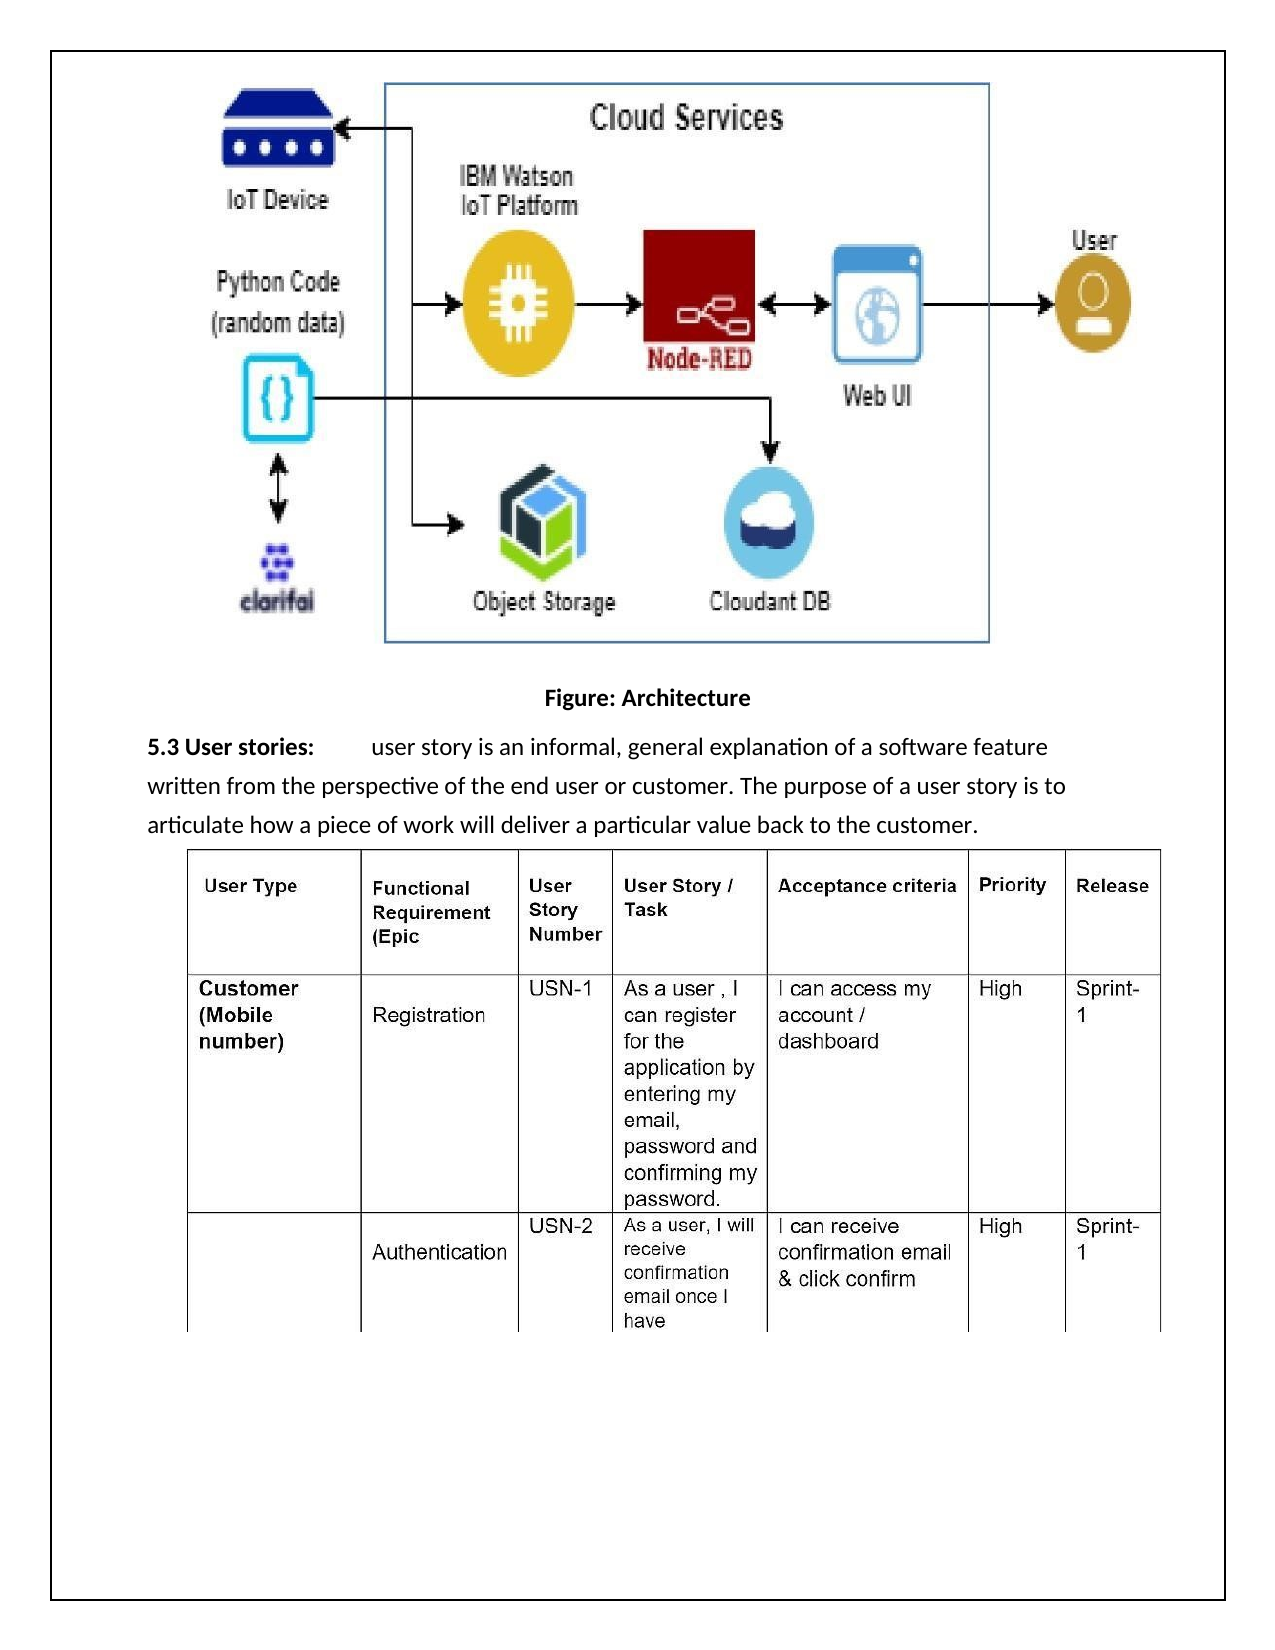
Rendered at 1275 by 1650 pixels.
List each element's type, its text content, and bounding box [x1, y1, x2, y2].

picture [186, 848, 1162, 1332]
text 5.3 User stories: user story is an informal, general explanation of a software feature written from the perspective of the end user or customer. The purpose of a user story is to articulate how a piece of work will deliver a particular value back to the customer. [147, 731, 1125, 840]
picture [186, 82, 1162, 644]
subtitle Figure: Architecture [147, 682, 1149, 713]
